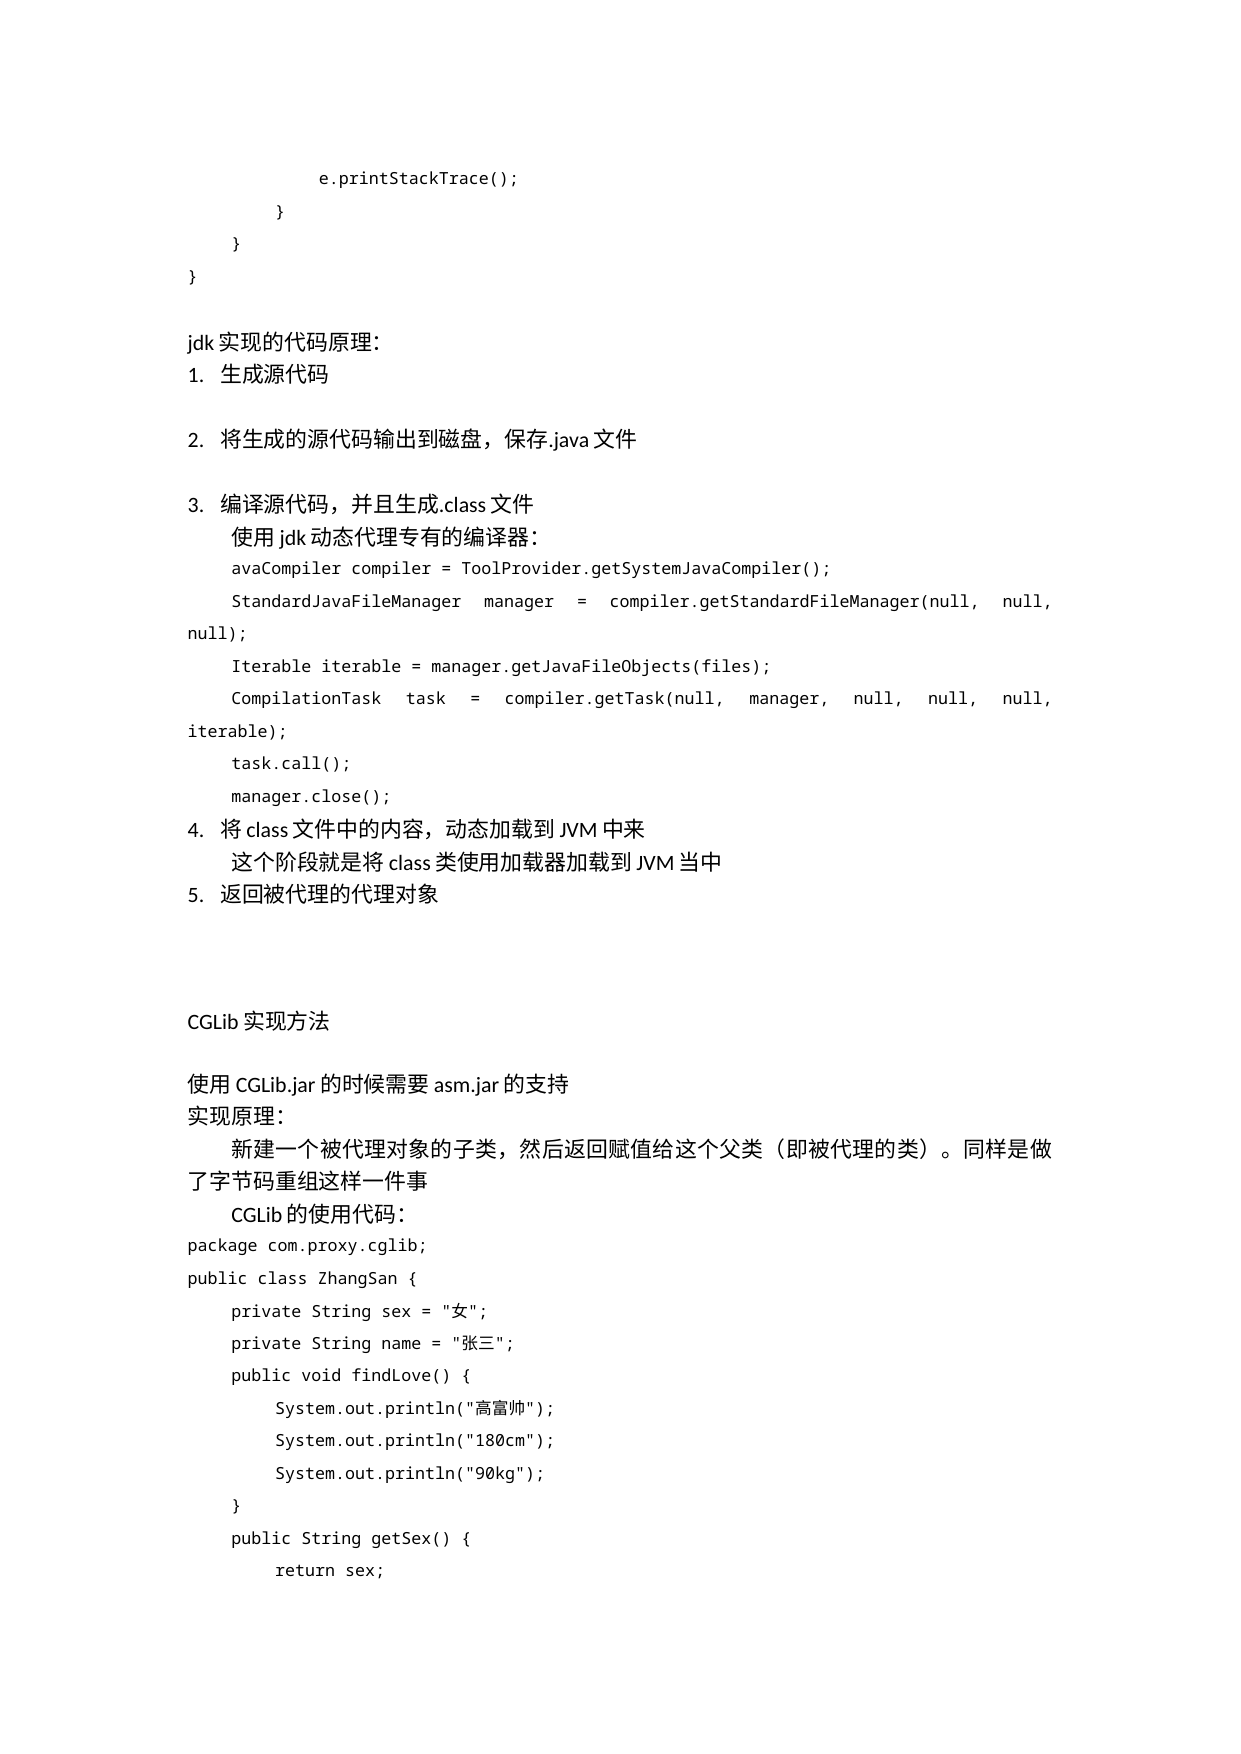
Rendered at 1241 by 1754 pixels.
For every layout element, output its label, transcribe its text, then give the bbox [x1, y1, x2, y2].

list CompilationTask task = compiler.getTask(null, manager, null, null, null, iterable); [187, 682, 1053, 747]
list System.out.println("180cm"); [187, 1424, 1053, 1456]
list StandardJavaFileManager manager = compiler.getStandardFileManager(null, null, null); [187, 584, 1053, 649]
list manager.close(); [187, 779, 1053, 812]
subtitle CGLib实现方法 [187, 1004, 1053, 1036]
list public String getSex() { [187, 1521, 1053, 1554]
text } [187, 259, 1053, 292]
list 将生成的源代码输出到磁盘，保存.java文件 [187, 422, 1053, 454]
list avaCompiler compiler = ToolProvider.getSystemJavaCompiler(); [187, 552, 1053, 584]
list 编译源代码，并且生成.class文件 [187, 487, 1053, 519]
text } [187, 194, 1053, 227]
list 新建一个被代理对象的子类，然后返回赋值给这个父类（即被代理的类）。同样是做了字节码重组这样一件事 [187, 1131, 1053, 1196]
list Iterable iterable = manager.getJavaFileObjects(files); [187, 649, 1053, 682]
list CGLib的使用代码： [187, 1196, 1053, 1229]
text jdk实现的代码原理： [187, 324, 1053, 357]
list System.out.println("高富帅"); [187, 1391, 1053, 1424]
list } [187, 1489, 1053, 1521]
text e.printStackTrace(); [187, 162, 1053, 194]
list 这个阶段就是将class类使用加载器加载到JVM当中 [187, 844, 1053, 877]
list public class ZhangSan { [187, 1261, 1053, 1294]
list System.out.println("90kg"); [187, 1456, 1053, 1489]
text 使用CGLib.jar的时候需要asm.jar的支持 [187, 1066, 1053, 1099]
list 将class文件中的内容，动态加载到JVM中来 [187, 812, 1053, 844]
text } [187, 227, 1053, 259]
list 使用jdk动态代理专有的编译器： [231, 519, 1053, 552]
list private String name = "张三"; [187, 1326, 1053, 1359]
list public void findLove() { [187, 1359, 1053, 1391]
list task.call(); [187, 747, 1053, 779]
list return sex; [187, 1554, 1053, 1586]
list package com.proxy.cglib; [187, 1229, 1053, 1261]
list private String sex = "女"; [187, 1294, 1053, 1326]
list 实现原理： [187, 1099, 1053, 1131]
list 返回被代理的代理对象 [187, 877, 1053, 909]
list 生成源代码 [187, 357, 1053, 389]
